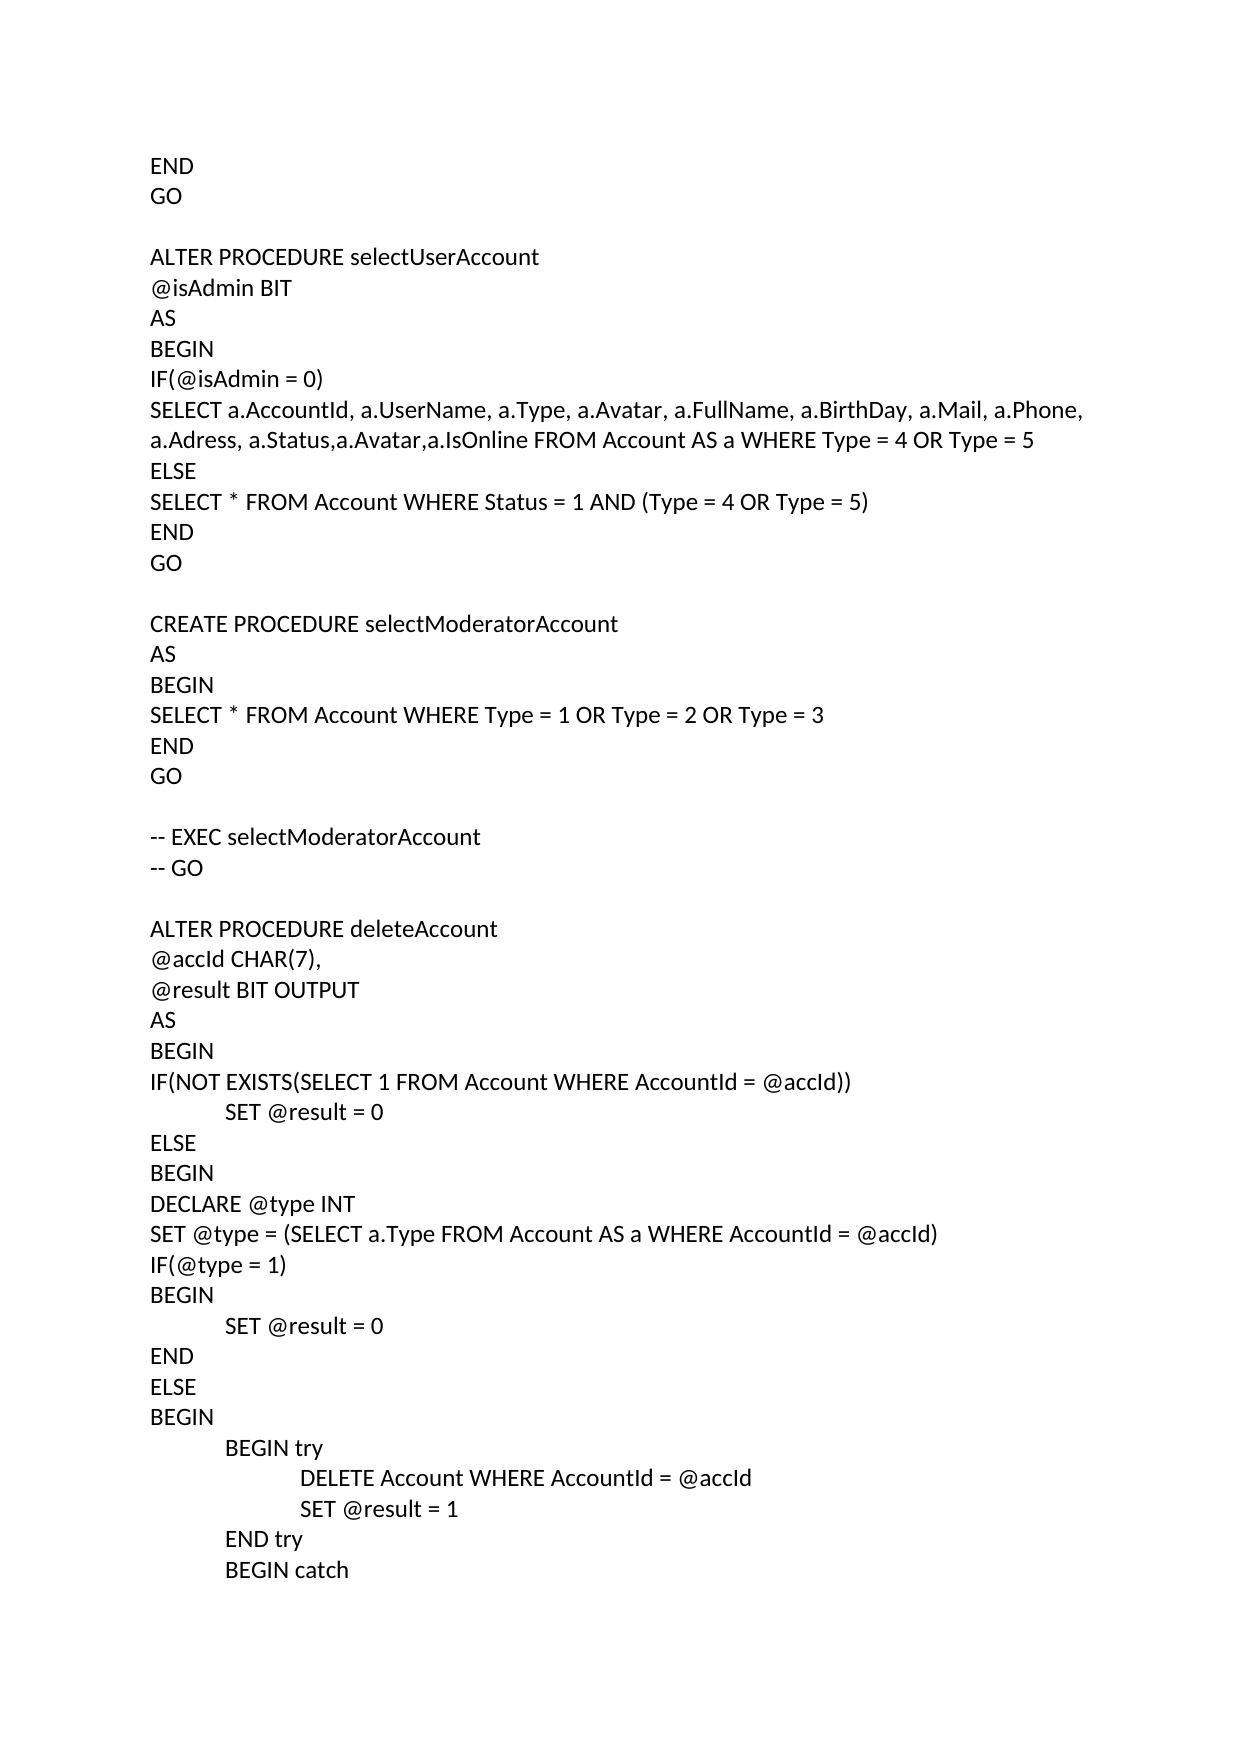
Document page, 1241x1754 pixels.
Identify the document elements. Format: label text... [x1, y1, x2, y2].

text CREATE PROCEDURE selectModeratorAccount [150, 608, 1090, 638]
text @result BIT OUTPUT [150, 974, 1090, 1004]
text ELSE [150, 1127, 1090, 1157]
text SET @result = 0 [150, 1310, 1090, 1340]
text BEGIN [150, 669, 1090, 699]
text ELSE [150, 455, 1090, 486]
text ELSE [150, 1371, 1090, 1401]
text BEGIN try [150, 1432, 1090, 1462]
text END [150, 1340, 1090, 1371]
text SET @result = 0 [150, 1096, 1090, 1127]
text ALTER PROCEDURE deleteAccount [150, 913, 1090, 943]
text GO [150, 547, 1090, 577]
text SET @result = 1 [150, 1493, 1090, 1523]
text ALTER PROCEDURE selectUserAccount [150, 242, 1090, 272]
text DELETE Account WHERE AccountId = @accId [150, 1462, 1090, 1493]
text -- EXEC selectModeratorAccount [150, 821, 1090, 852]
text SET @type = (SELECT a.Type FROM Account AS a WHERE AccountId = @accId) [150, 1218, 1090, 1249]
text BEGIN [150, 333, 1090, 364]
text IF(NOT EXISTS(SELECT 1 FROM Account WHERE AccountId = @accId)) [150, 1066, 1090, 1096]
text BEGIN [150, 1157, 1090, 1188]
text GO [150, 181, 1090, 211]
text SELECT a.AccountId, a.UserName, a.Type, a.Avatar, a.FullName, a.BirthDay, a.Mail, a.Phone, a.Adress, a.Status,a.Avatar,a.IsOnline FROM Account AS a WHERE Type = 4 OR Type = 5 [150, 394, 1090, 455]
text BEGIN [150, 1035, 1090, 1066]
text @isAdmin BIT [150, 272, 1090, 303]
text AS [150, 1004, 1090, 1035]
text GO [150, 760, 1090, 791]
text IF(@type = 1) [150, 1249, 1090, 1279]
text BEGIN [150, 1279, 1090, 1310]
text BEGIN [150, 1401, 1090, 1432]
text BEGIN catch [150, 1554, 1090, 1584]
text SELECT * FROM Account WHERE Type = 1 OR Type = 2 OR Type = 3 [150, 699, 1090, 730]
text AS [150, 303, 1090, 333]
text IF(@isAdmin = 0) [150, 364, 1090, 394]
text END [150, 730, 1090, 760]
text END [150, 150, 1090, 181]
text DECLARE @type INT [150, 1188, 1090, 1218]
text END [150, 516, 1090, 547]
text @accId CHAR(7), [150, 943, 1090, 974]
text END try [150, 1523, 1090, 1554]
text AS [150, 638, 1090, 669]
text -- GO [150, 852, 1090, 882]
text SELECT * FROM Account WHERE Status = 1 AND (Type = 4 OR Type = 5) [150, 486, 1090, 516]
